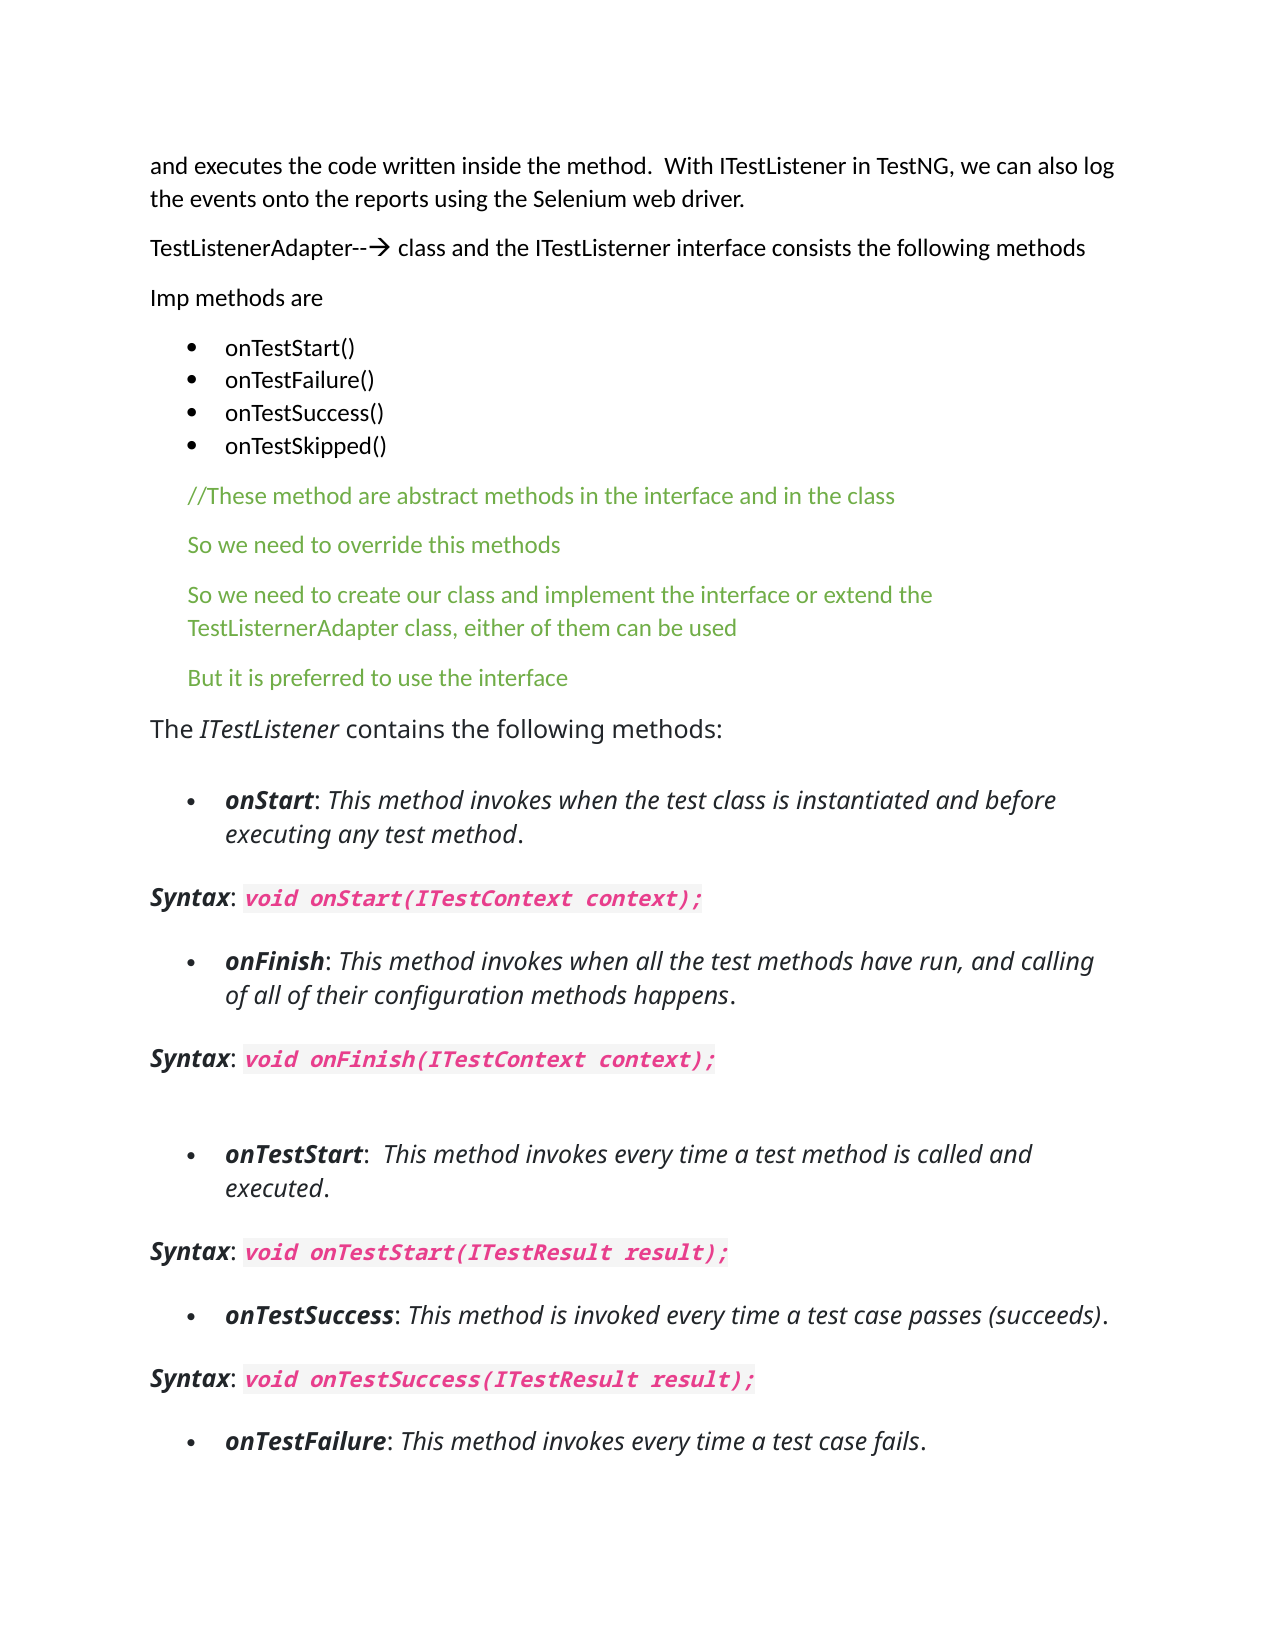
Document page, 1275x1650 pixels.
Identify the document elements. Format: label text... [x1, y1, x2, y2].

text TestListenerAdapter-- class and the ITestListerner interface consists the following methods [150, 232, 1125, 263]
text Syntax: void onTestStart(ITestResult result); [150, 1234, 1125, 1268]
list onTestSkipped() [187, 430, 1125, 461]
text //These method are abstract methods in the interface and in the class [187, 480, 1125, 511]
text Syntax: void onTestSuccess(ITestResult result); [150, 1361, 1125, 1394]
text So we need to create our class and implement the interface or extend the TestListernerAdapter class, either of them can be used [187, 579, 1125, 643]
list onFinish: This method invokes when all the test methods have run, and calling of all of their configuration methods happens. [187, 943, 1125, 1011]
text So we need to override this methods [187, 529, 1125, 560]
list onStart: This method invokes when the test class is instantiated and before executing any test method. [187, 783, 1125, 851]
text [150, 150, 1125, 213]
list onTestFailure: This method invokes every time a test case fails. [187, 1424, 1125, 1458]
list onTestFailure() [187, 364, 1125, 395]
list onTestSuccess() [187, 397, 1125, 428]
text But it is preferred to use the interface [187, 662, 1125, 692]
text Imp methods are [150, 282, 1125, 313]
text Syntax: void onStart(ITestContext context); [150, 880, 1125, 914]
text The ITestListener contains the following methods: [150, 711, 1125, 745]
list onTestSuccess: This method is invoked every time a test case passes (succeeds). [187, 1297, 1125, 1331]
list onTestStart() [187, 332, 1125, 362]
list onTestStart: This method invokes every time a test method is called and executed. [187, 1137, 1125, 1205]
text Syntax: void onFinish(ITestContext context); [150, 1041, 1125, 1075]
